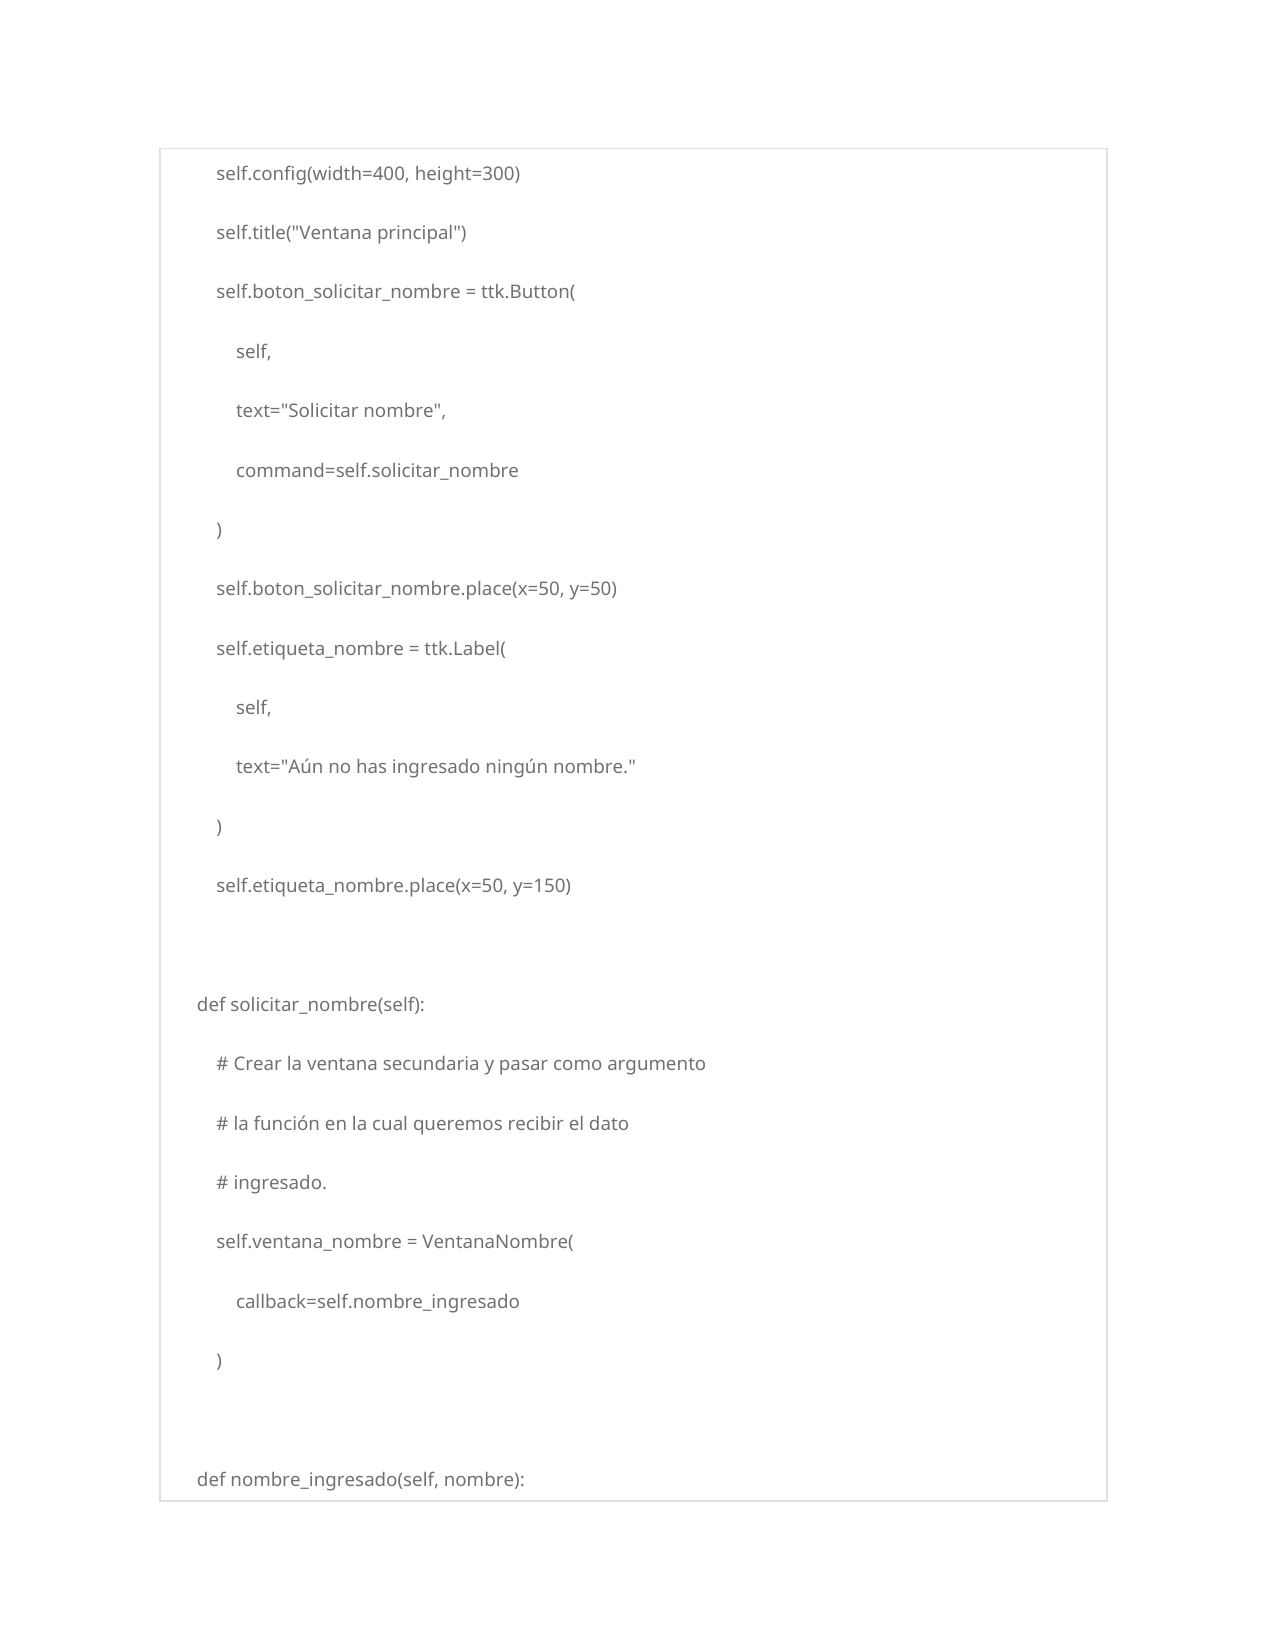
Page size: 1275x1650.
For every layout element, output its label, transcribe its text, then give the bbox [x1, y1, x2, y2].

text self.ventana_nombre = VentanaNombre( [161, 1216, 1106, 1254]
text ) [161, 1335, 1106, 1373]
text text="Aún no has ingresado ningún nombre." [161, 741, 1106, 779]
text self.title("Ventana principal") [161, 207, 1106, 245]
text # ingresado. [161, 1157, 1106, 1195]
text self.etiqueta_nombre = ttk.Label( [161, 623, 1106, 661]
text # Crear la ventana secundaria y pasar como argumento [161, 1038, 1106, 1076]
text def solicitar_nombre(self): [161, 979, 1106, 1017]
text self.boton_solicitar_nombre.place(x=50, y=50) [161, 563, 1106, 601]
text # la función en la cual queremos recibir el dato [161, 1098, 1106, 1136]
text callback=self.nombre_ingresado [161, 1276, 1106, 1314]
text self.boton_solicitar_nombre = ttk.Button( [161, 266, 1106, 304]
text ) [161, 801, 1106, 839]
text def nombre_ingresado(self, nombre): [161, 1454, 1106, 1500]
text text="Solicitar nombre", [161, 385, 1106, 423]
text ) [161, 504, 1106, 542]
text self.config(width=400, height=300) [161, 149, 1106, 186]
text self.etiqueta_nombre.place(x=50, y=150) [161, 860, 1106, 898]
text self, [161, 682, 1106, 720]
text self, [161, 326, 1106, 364]
text command=self.solicitar_nombre [161, 444, 1106, 482]
